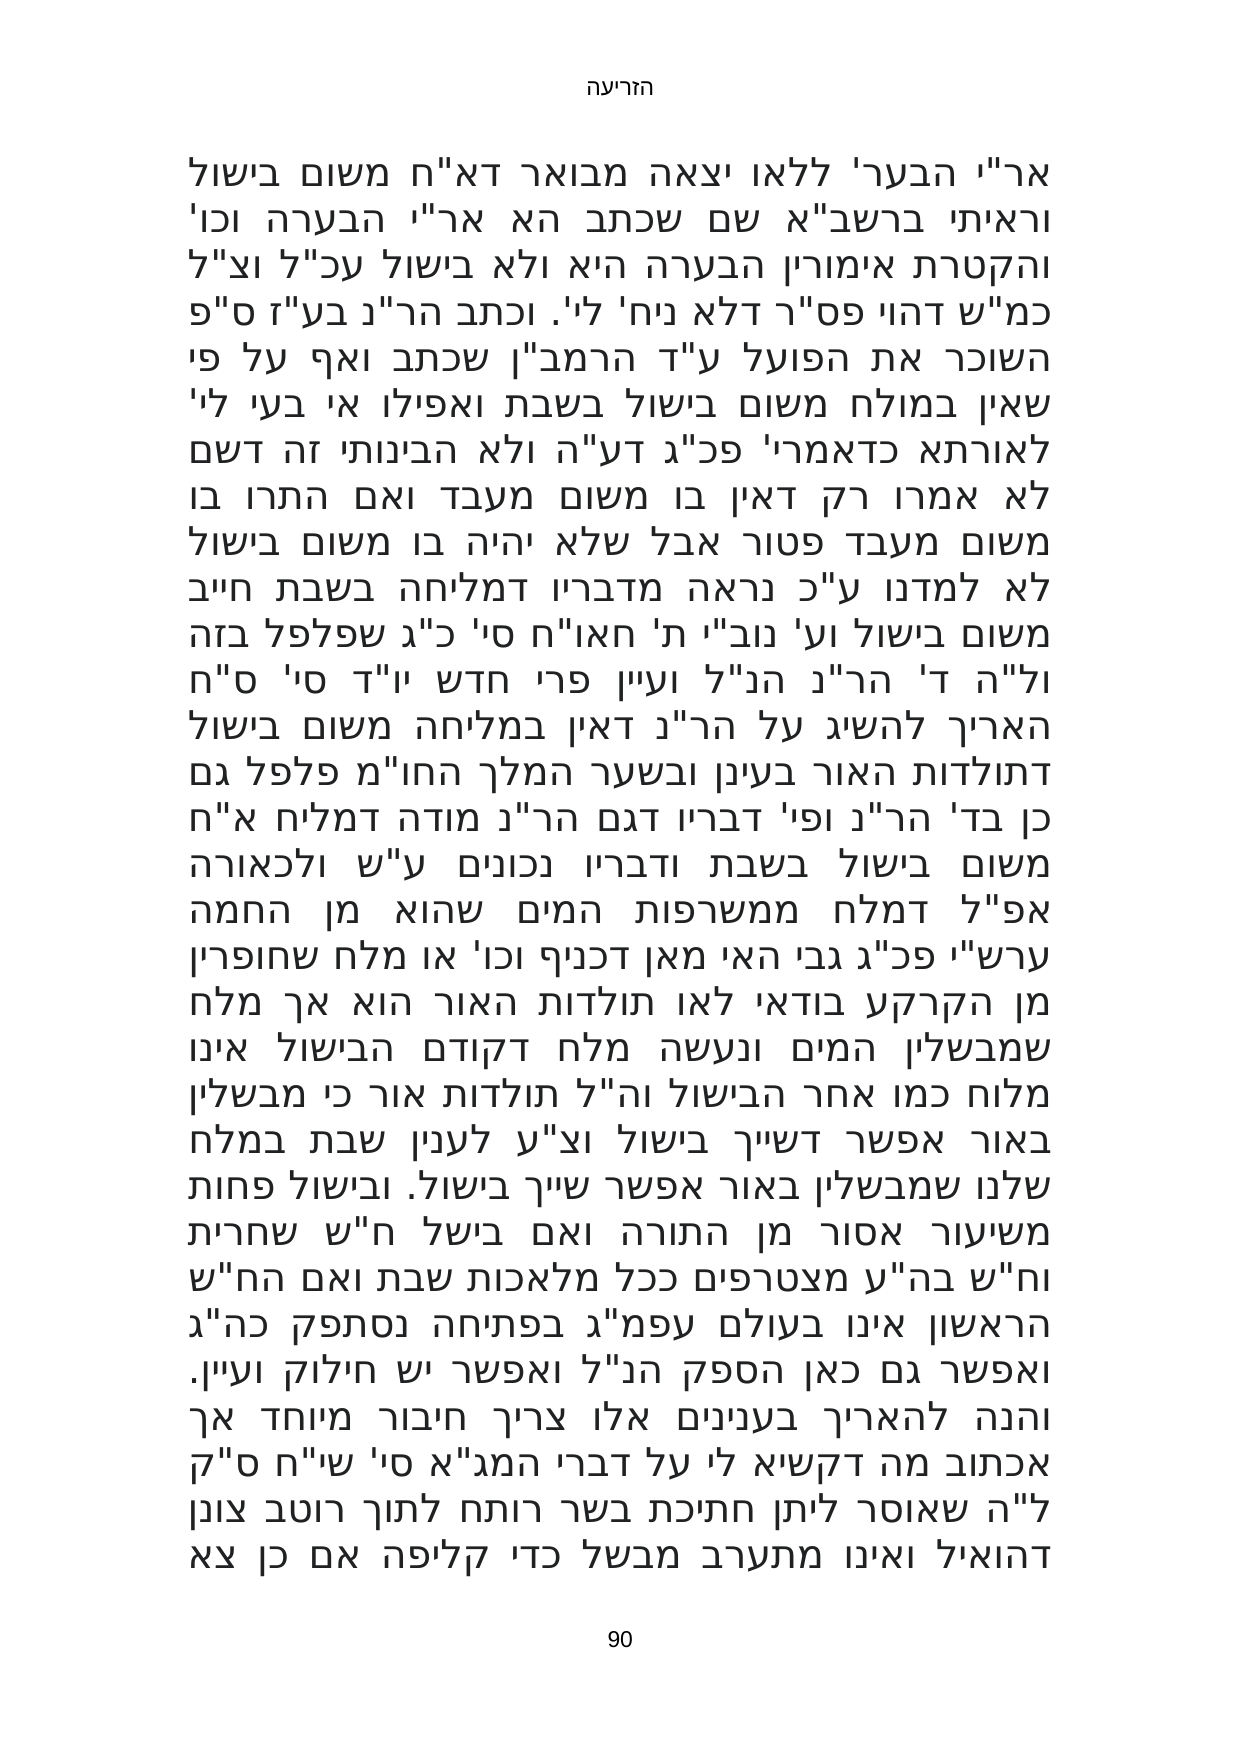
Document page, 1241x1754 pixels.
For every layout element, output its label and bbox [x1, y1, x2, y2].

text [187, 150, 1053, 1577]
